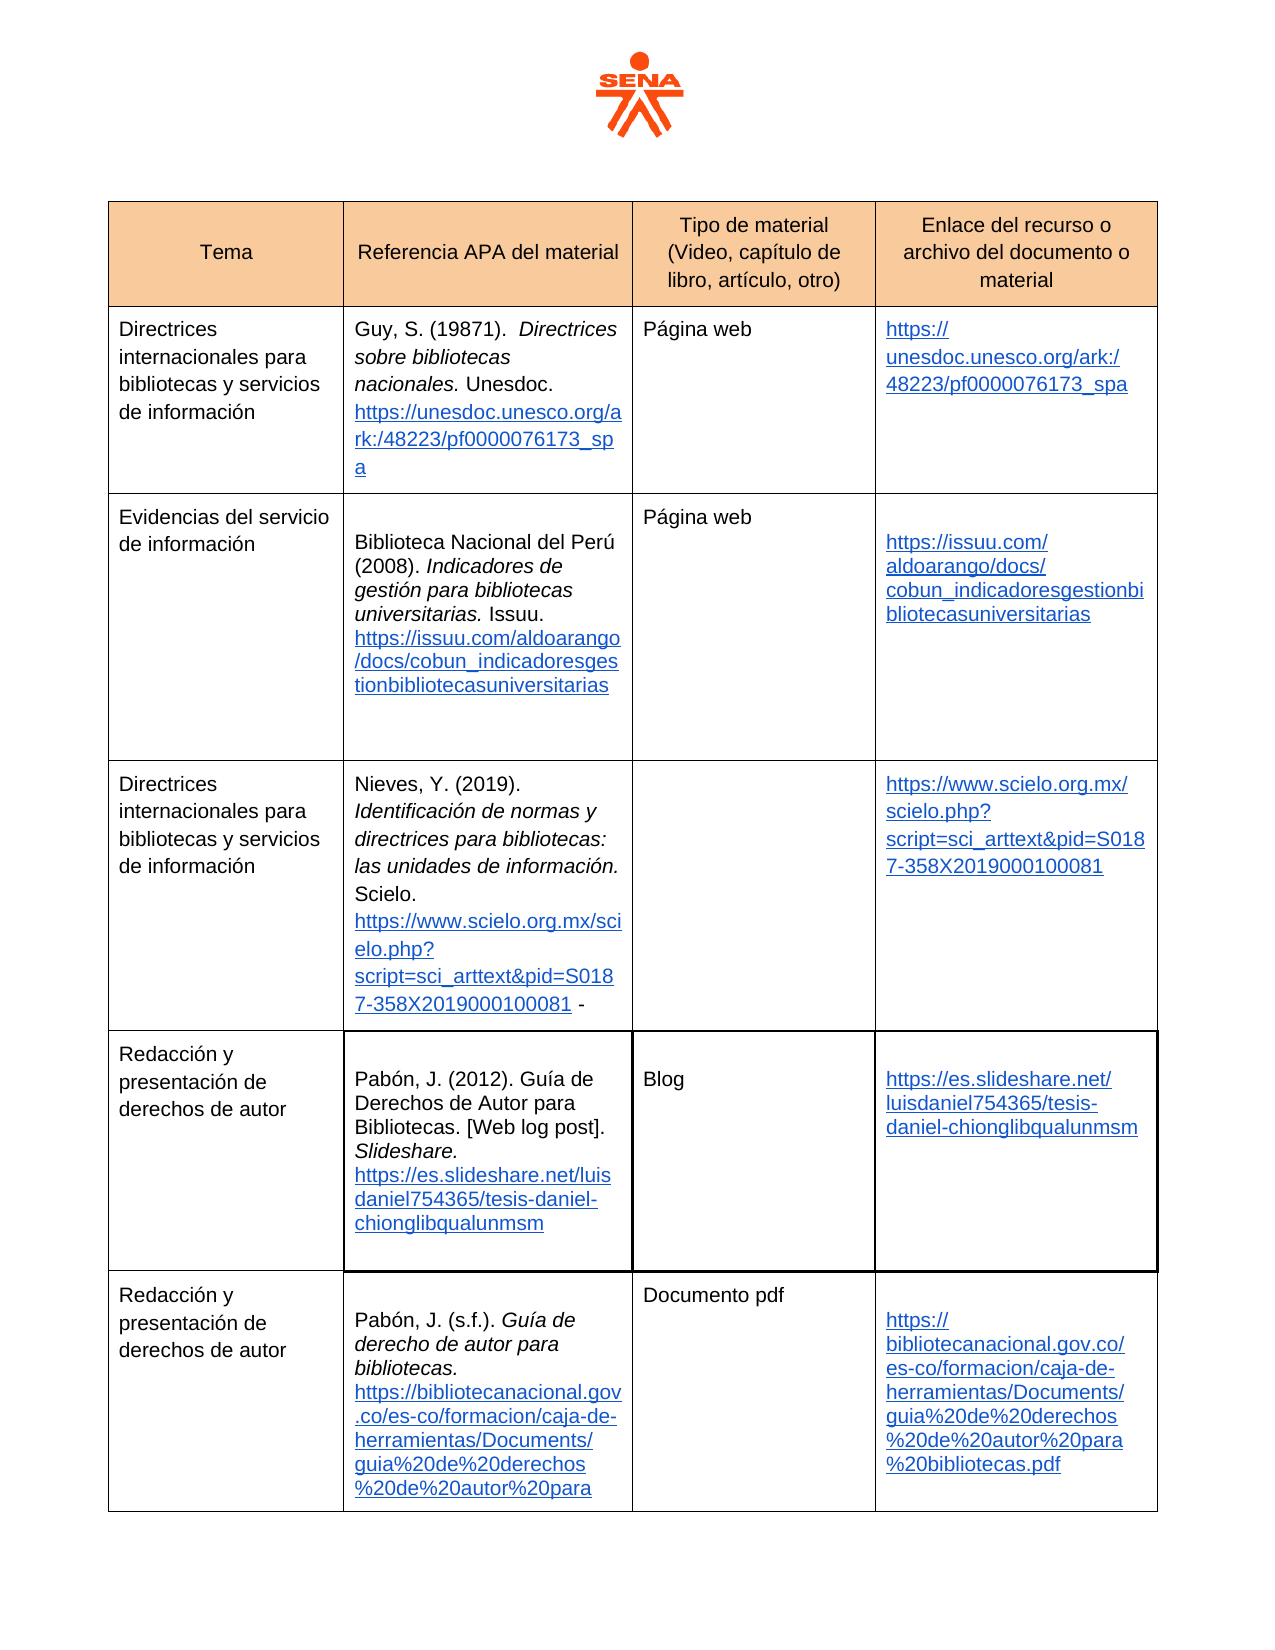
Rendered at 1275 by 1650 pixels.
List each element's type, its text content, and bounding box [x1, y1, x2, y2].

table_cell https://unesdoc.unesco.org/ark:/48223/pf0000076173_spa [876, 307, 1157, 493]
table_cell Nieves, Y. (2019). Identificación de normas y directrices para bibliotecas: las unidades de información. Scielo. https://www.scielo.org.mx/scielo.php?script=sci_arttext&pid=S0187-358X2019000100081 - [344, 761, 632, 1030]
table_cell Directrices internacionales para bibliotecas y servicios de información [109, 307, 343, 493]
table_cell https://es.slideshare.net/luisdaniel754365/tesis-daniel-chionglibqualunmsm [876, 1032, 1156, 1270]
table_header Enlace del recurso o archivo del documento o material [876, 202, 1157, 306]
table_cell [633, 761, 875, 1030]
table_cell Evidencias del servicio de información [109, 494, 343, 760]
table_cell Directrices internacionales para bibliotecas y servicios de información [109, 761, 343, 1030]
table_header Referencia APA del material [344, 202, 632, 306]
table_cell Documento pdf [633, 1273, 875, 1511]
table_cell Pabón, J. (2012). Guía de Derechos de Autor para Bibliotecas. [Web log post]. Slideshare. https://es.slideshare.net/luisdaniel754365/tesis-daniel-chionglibqualunmsm [345, 1032, 631, 1270]
table_cell https://bibliotecanacional.gov.co/es-co/formacion/caja-de-herramientas/Documents/guia%20de%20derechos%20de%20autor%20para%20bibliotecas.pdf [876, 1273, 1157, 1511]
table_cell Blog [634, 1032, 874, 1270]
table_cell Guy, S. (19871). Directrices sobre bibliotecas nacionales. Unesdoc. https://unesdoc.unesco.org/ark:/48223/pf0000076173_spa [344, 307, 632, 493]
table_cell Redacción y presentación de derechos de autor [109, 1271, 343, 1511]
table_cell Redacción y presentación de derechos de autor [109, 1031, 343, 1270]
picture [585, 48, 690, 142]
table_cell Página web [633, 494, 875, 760]
table_header Tema [109, 202, 343, 306]
table_cell https://issuu.com/aldoarango/docs/cobun_indicadoresgestionbibliotecasuniversitarias [876, 494, 1157, 760]
table_cell https://www.scielo.org.mx/scielo.php?script=sci_arttext&pid=S0187-358X2019000100081 [876, 761, 1157, 1030]
table_cell Página web [633, 307, 875, 493]
table_header Tipo de material (Video, capítulo de libro, artículo, otro) [633, 202, 875, 306]
table_cell Biblioteca Nacional del Perú (2008). Indicadores de gestión para bibliotecas universitarias. Issuu. https://issuu.com/aldoarango/docs/cobun_indicadoresgestionbibliotecasuniversitarias [344, 494, 632, 760]
